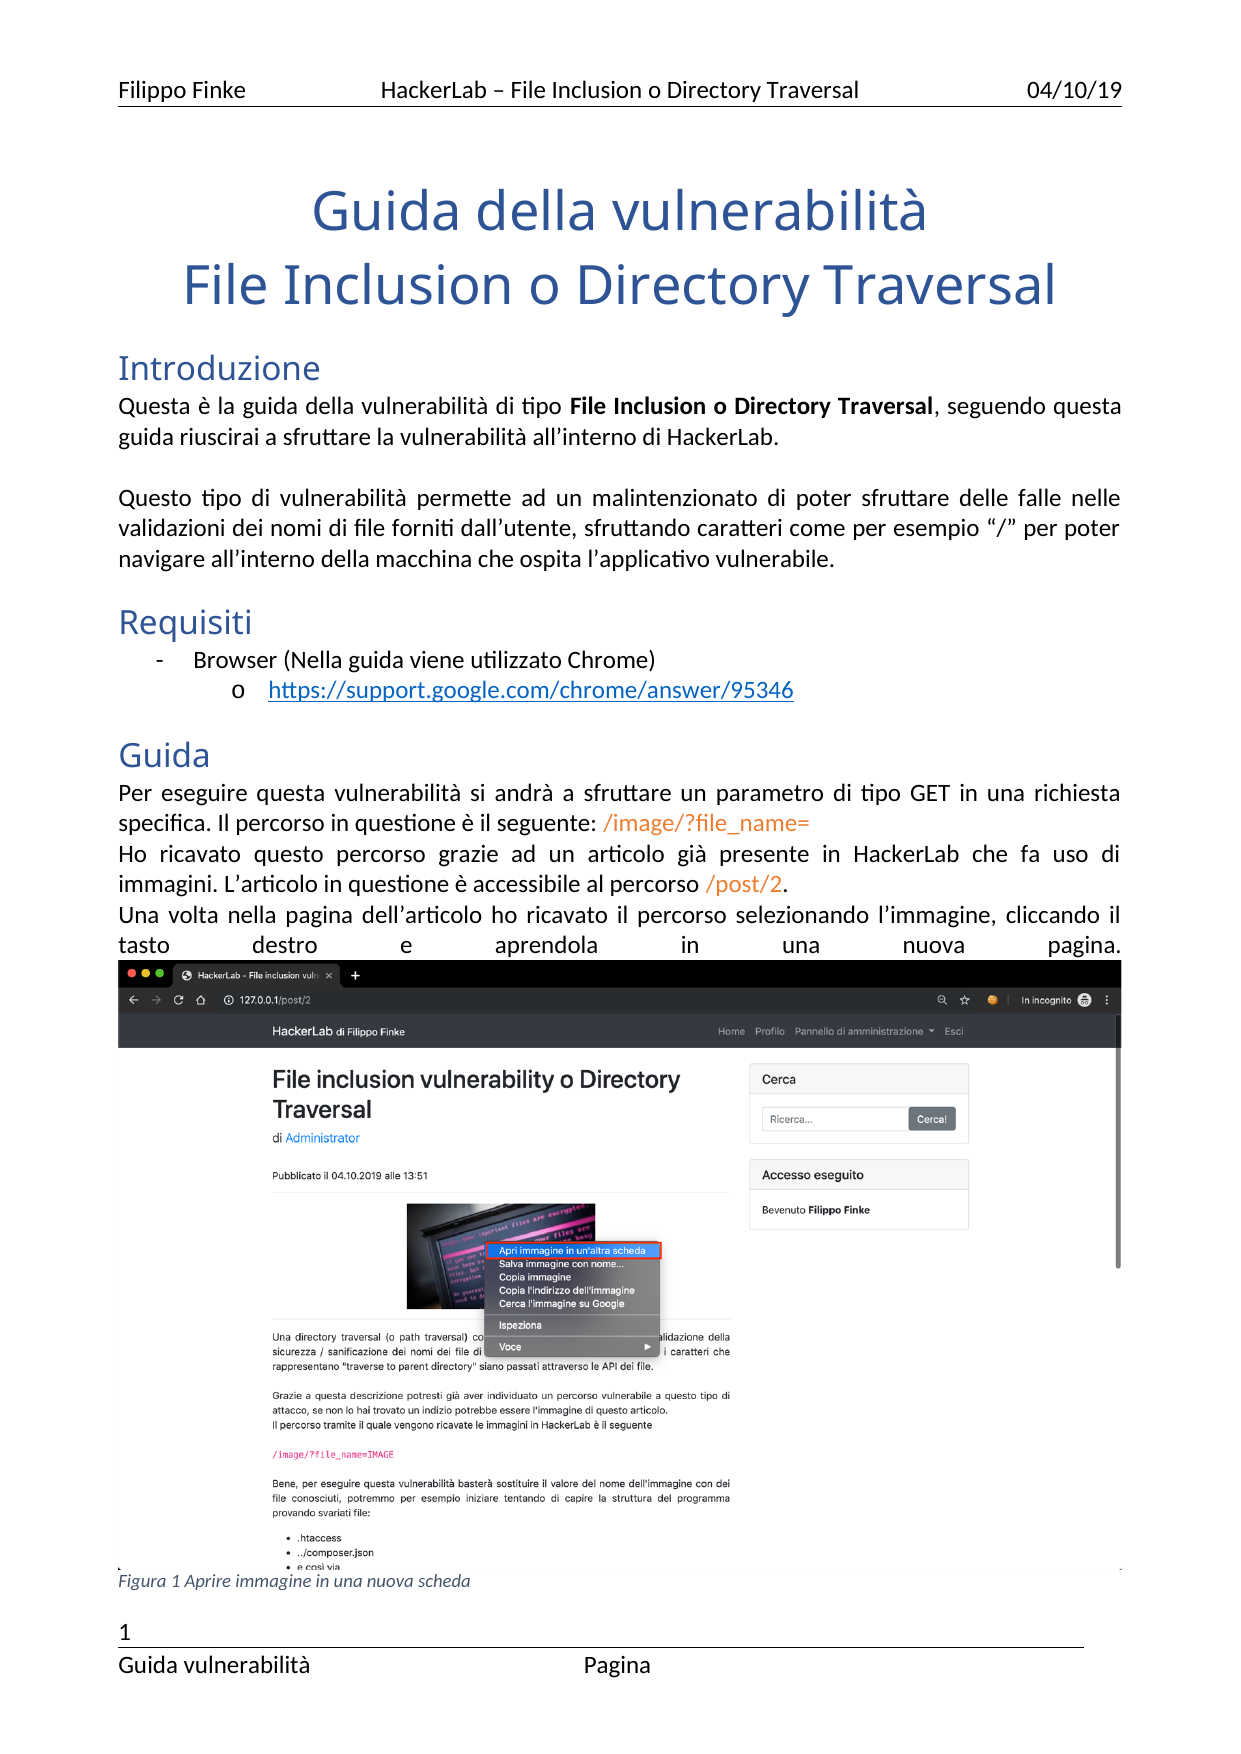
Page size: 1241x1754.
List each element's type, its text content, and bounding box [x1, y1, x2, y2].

picture [118, 960, 1122, 1570]
list Browser (Nella guida viene utilizzato Chrome) [156, 644, 1122, 674]
list https://support.google.com/chrome/answer/95346 [231, 674, 1122, 706]
text Una volta nella pagina dell’articolo ho ricavato il percorso selezionando l’immagine, cliccando il tasto destro e aprendola in una nuova pagina. [118, 899, 1122, 960]
subtitle Requisiti [118, 599, 1122, 644]
text Figura 1 Aprire immagine in una nuova scheda [118, 1570, 1122, 1592]
subtitle Guida [118, 731, 1122, 777]
subtitle Guida della vulnerabilità File Inclusion o Directory Traversal [118, 173, 1122, 320]
text Questa è la guida della vulnerabilità di tipo File Inclusion o Directory Traversal, seguendo questa guida riuscirai a sfruttare la vulnerabilità all’interno di HackerLab. [118, 391, 1122, 452]
text Per eseguire questa vulnerabilità si andrà a sfruttare un parametro di tipo GET in una richiesta specifica. Il percorso in questione è il seguente: /image/?file_name= [118, 777, 1122, 838]
text Ho ricavato questo percorso grazie ad un articolo già presente in HackerLab che fa uso di immagini. L’articolo in questione è accessibile al percorso /post/2. [118, 838, 1122, 899]
text Questo tipo di vulnerabilità permette ad un malintenzionato di poter sfruttare delle falle nelle validazioni dei nomi di file forniti dall’utente, sfruttando caratteri come per esempio “/” per poter navigare all’interno della macchina che ospita l’applicativo vulnerabile. [118, 482, 1122, 574]
subtitle Introduzione [118, 345, 1122, 391]
